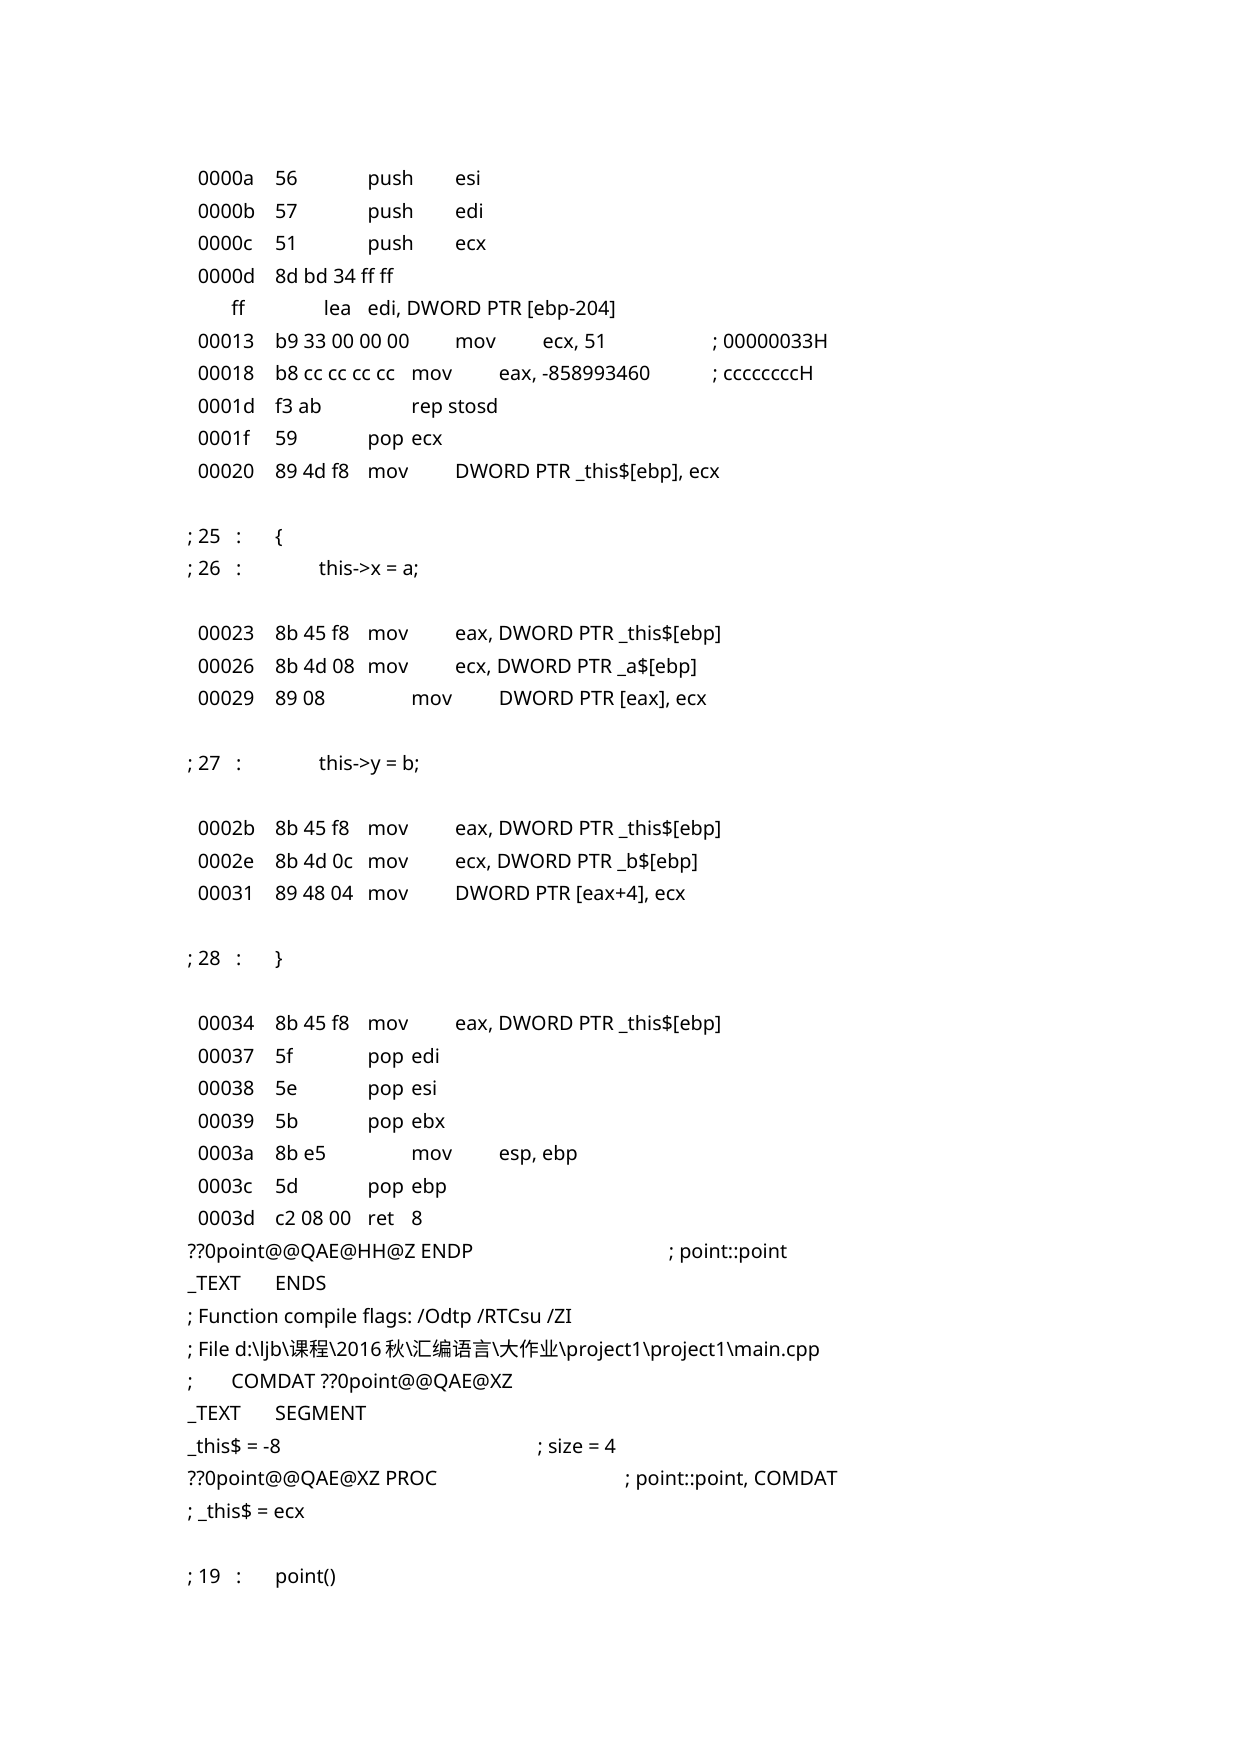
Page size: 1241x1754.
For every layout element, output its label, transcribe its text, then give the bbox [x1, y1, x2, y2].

text 00034 8b 45 f8 mov eax, DWORD PTR _this$[ebp] [187, 1007, 1053, 1039]
text 00013 b9 33 00 00 00 mov ecx, 51 ; 00000033H [187, 324, 1053, 357]
text ; File d:\ljb\课程\2016秋\汇编语言\大作业\project1\project1\main.cpp [187, 1332, 1053, 1364]
text ; 27 : this->y = b; [187, 747, 1053, 779]
text 0001d f3 ab rep stosd [187, 389, 1053, 422]
text ; 26 : this->x = a; [187, 552, 1053, 584]
text 0002e 8b 4d 0c mov ecx, DWORD PTR _b$[ebp] [187, 844, 1053, 877]
text 00039 5b pop ebx [187, 1104, 1053, 1137]
text 00018 b8 cc cc cc cc mov eax, -858993460 ; ccccccccH [187, 357, 1053, 389]
text 0000c 51 push ecx [187, 227, 1053, 259]
text 00023 8b 45 f8 mov eax, DWORD PTR _this$[ebp] [187, 617, 1053, 649]
text ; _this$ = ecx [187, 1494, 1053, 1527]
text 00038 5e pop esi [187, 1072, 1053, 1104]
text ; 19 : point() [187, 1559, 1053, 1592]
text 00031 89 48 04 mov DWORD PTR [eax+4], ecx [187, 877, 1053, 909]
text 0003d c2 08 00 ret 8 [187, 1202, 1053, 1234]
text 0001f 59 pop ecx [187, 422, 1053, 454]
text ; COMDAT ??0point@@QAE@XZ [187, 1364, 1053, 1397]
text 0002b 8b 45 f8 mov eax, DWORD PTR _this$[ebp] [187, 812, 1053, 844]
text _TEXT ENDS [187, 1267, 1053, 1299]
text 00026 8b 4d 08 mov ecx, DWORD PTR _a$[ebp] [187, 649, 1053, 682]
text 00020 89 4d f8 mov DWORD PTR _this$[ebp], ecx [187, 454, 1053, 487]
text ; 28 : } [187, 942, 1053, 974]
text ??0point@@QAE@XZ PROC ; point::point, COMDAT [187, 1462, 1053, 1494]
text 0000b 57 push edi [187, 194, 1053, 227]
text 0000d 8d bd 34 ff ff [187, 259, 1053, 292]
text ??0point@@QAE@HH@Z ENDP ; point::point [187, 1234, 1053, 1267]
text 00029 89 08 mov DWORD PTR [eax], ecx [187, 682, 1053, 714]
text ; 25 : { [187, 519, 1053, 552]
text 00037 5f pop edi [187, 1039, 1053, 1072]
text ; Function compile flags: /Odtp /RTCsu /ZI [187, 1299, 1053, 1332]
text ff lea edi, DWORD PTR [ebp-204] [187, 292, 1053, 324]
text _TEXT SEGMENT [187, 1397, 1053, 1429]
text 0003c 5d pop ebp [187, 1169, 1053, 1202]
text 0000a 56 push esi [187, 162, 1053, 194]
text 0003a 8b e5 mov esp, ebp [187, 1137, 1053, 1169]
text _this$ = -8 ; size = 4 [187, 1429, 1053, 1462]
